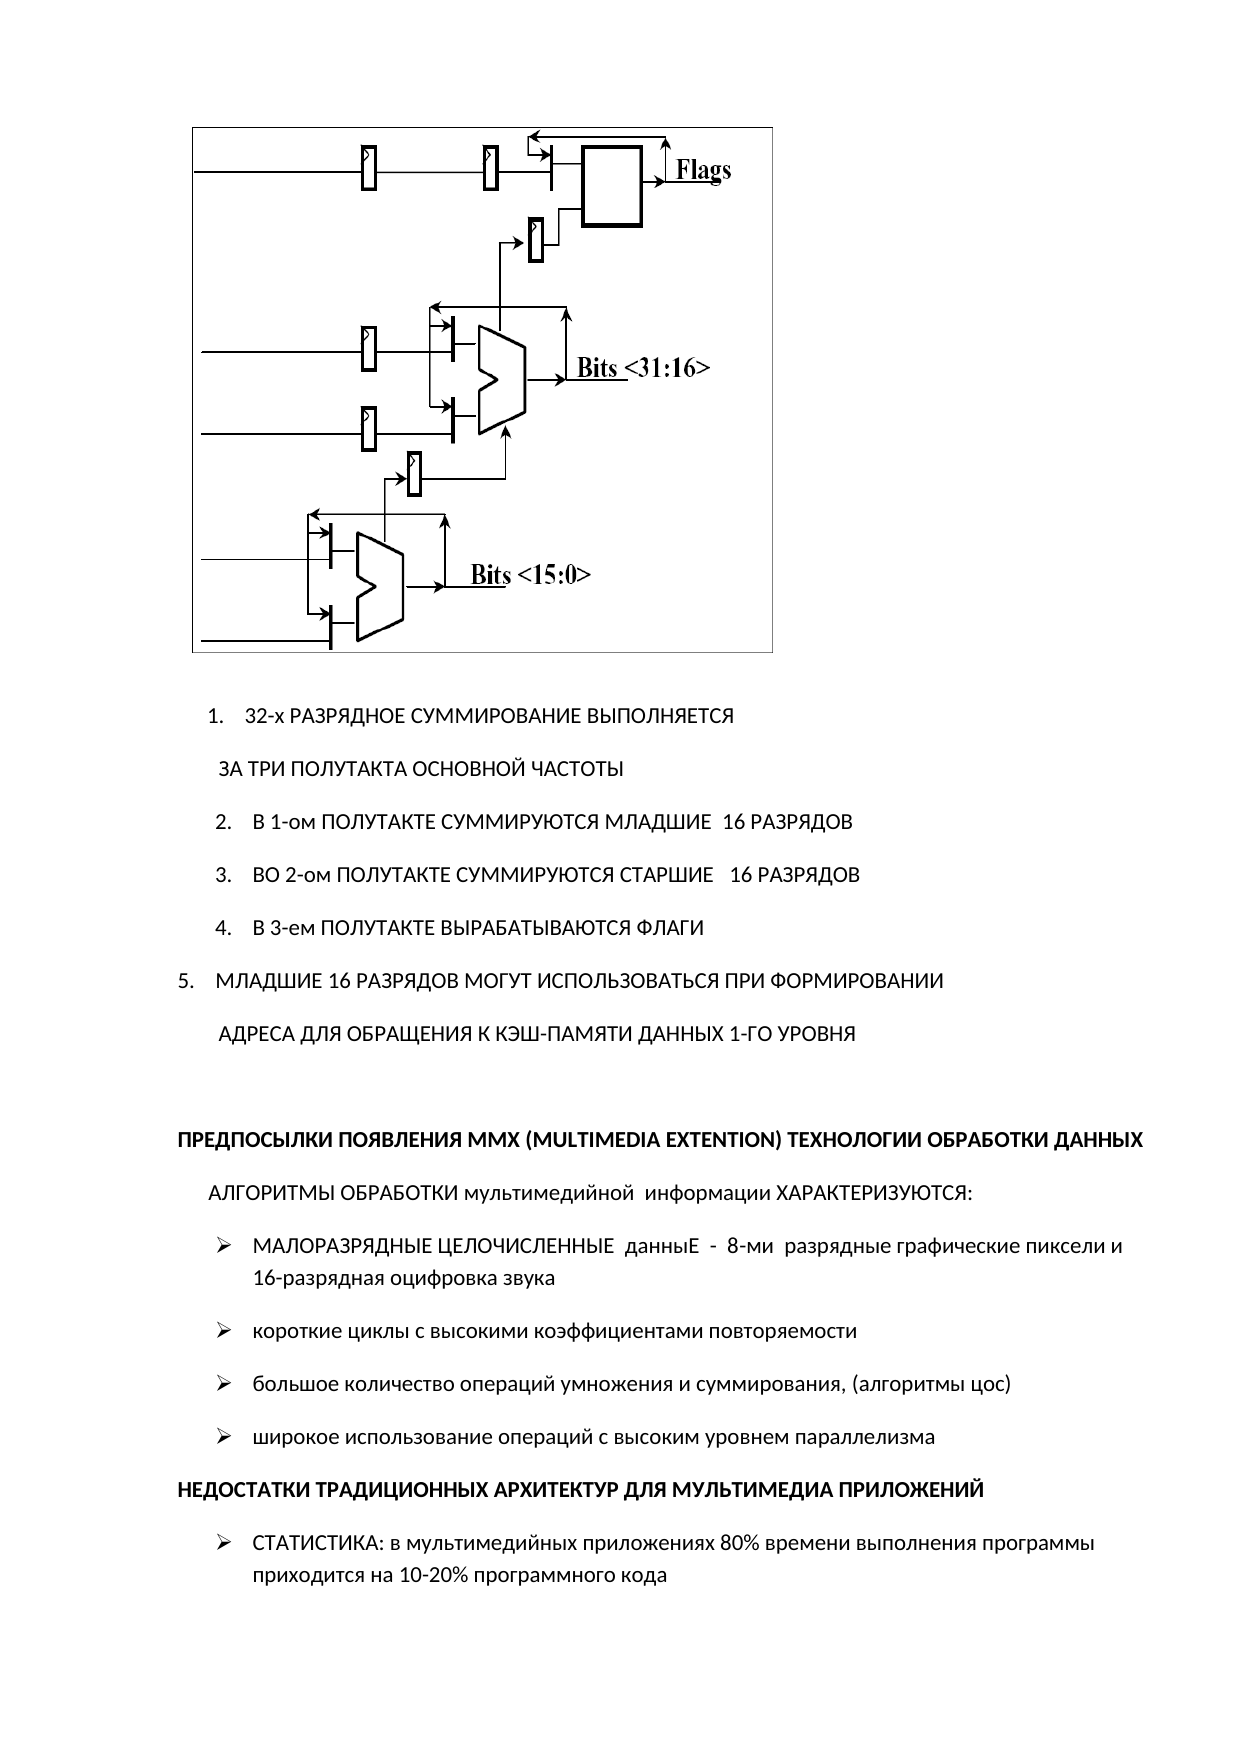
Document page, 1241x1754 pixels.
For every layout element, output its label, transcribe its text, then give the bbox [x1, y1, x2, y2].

text ПРЕДПОСЫЛКИ ПОЯВЛЕНИЯ ММХ (MULTIMEDIA EXTENTION) ТЕХНОЛОГИИ ОБРАБОТКИ ДАННЫХ [177, 1125, 1152, 1153]
list широкое использование операций с высоким уровнем параллелизма [215, 1422, 1152, 1450]
text Недостатки ТРАДИЦИОННЫХ АРХИТЕКТУР ДЛЯ МУЛЬТИМЕДИА ПРИЛОЖЕНИЙ [177, 1475, 1152, 1503]
text АДРЕСА ДЛЯ ОБРАЩЕНИЯ К КЭШ-ПАМЯТИ ДАННЫХ 1-ГО УРОВНЯ [177, 1019, 1152, 1047]
text 5. МЛАДШИЕ 16 РАЗРЯДОВ МОГУТ ИСПОЛЬЗОВАТЬСЯ ПРИ ФОРМИРОВАНИИ [177, 966, 1152, 994]
list короткие циклы с высокими коэффициентами повторяемости [215, 1316, 1152, 1344]
list ВО 2-ом ПОЛУТАКТЕ СУММИРУЮТСЯ СТАРШИЕ 16 РАЗРЯДОВ [215, 860, 1152, 888]
list В 1-ом ПОЛУТАКТЕ СУММИРУЮТСЯ МЛАДШИЕ 16 РАЗРЯДОВ [215, 807, 1152, 835]
text АЛГОРИТМЫ ОБРАБОТКИ мультимедийной информации ХАРАКТЕРИЗУЮТСЯ: [177, 1178, 1152, 1206]
list 32-х РАЗРЯДНОЕ СУММИРОВАНИЕ ВЫПОЛНЯЕТСЯ [207, 701, 1152, 729]
list большое количество операций умножения и суммирования, (алгоритмы цос) [215, 1369, 1152, 1397]
list СТАТИСТИКА: в мультимедийных приложениях 80% времени выполнения программы приходится на 10-20% программного кода [215, 1528, 1152, 1589]
text ЗА ТРИ ПОЛУТАКТА ОСНОВНОЙ ЧАСТОТЫ [177, 754, 1152, 782]
list В 3-ем ПОЛУТАКТЕ ВЫРАБАТЫВАЮТСЯ ФЛАГИ [215, 913, 1152, 941]
picture [177, 118, 799, 676]
list МАЛОРАЗРЯДНЫЕ ЦЕЛОЧИСЛЕННЫЕ данныЕ - 8-ми разрядные графические пиксели и 16-разрядная оцифровка звука [215, 1231, 1152, 1291]
